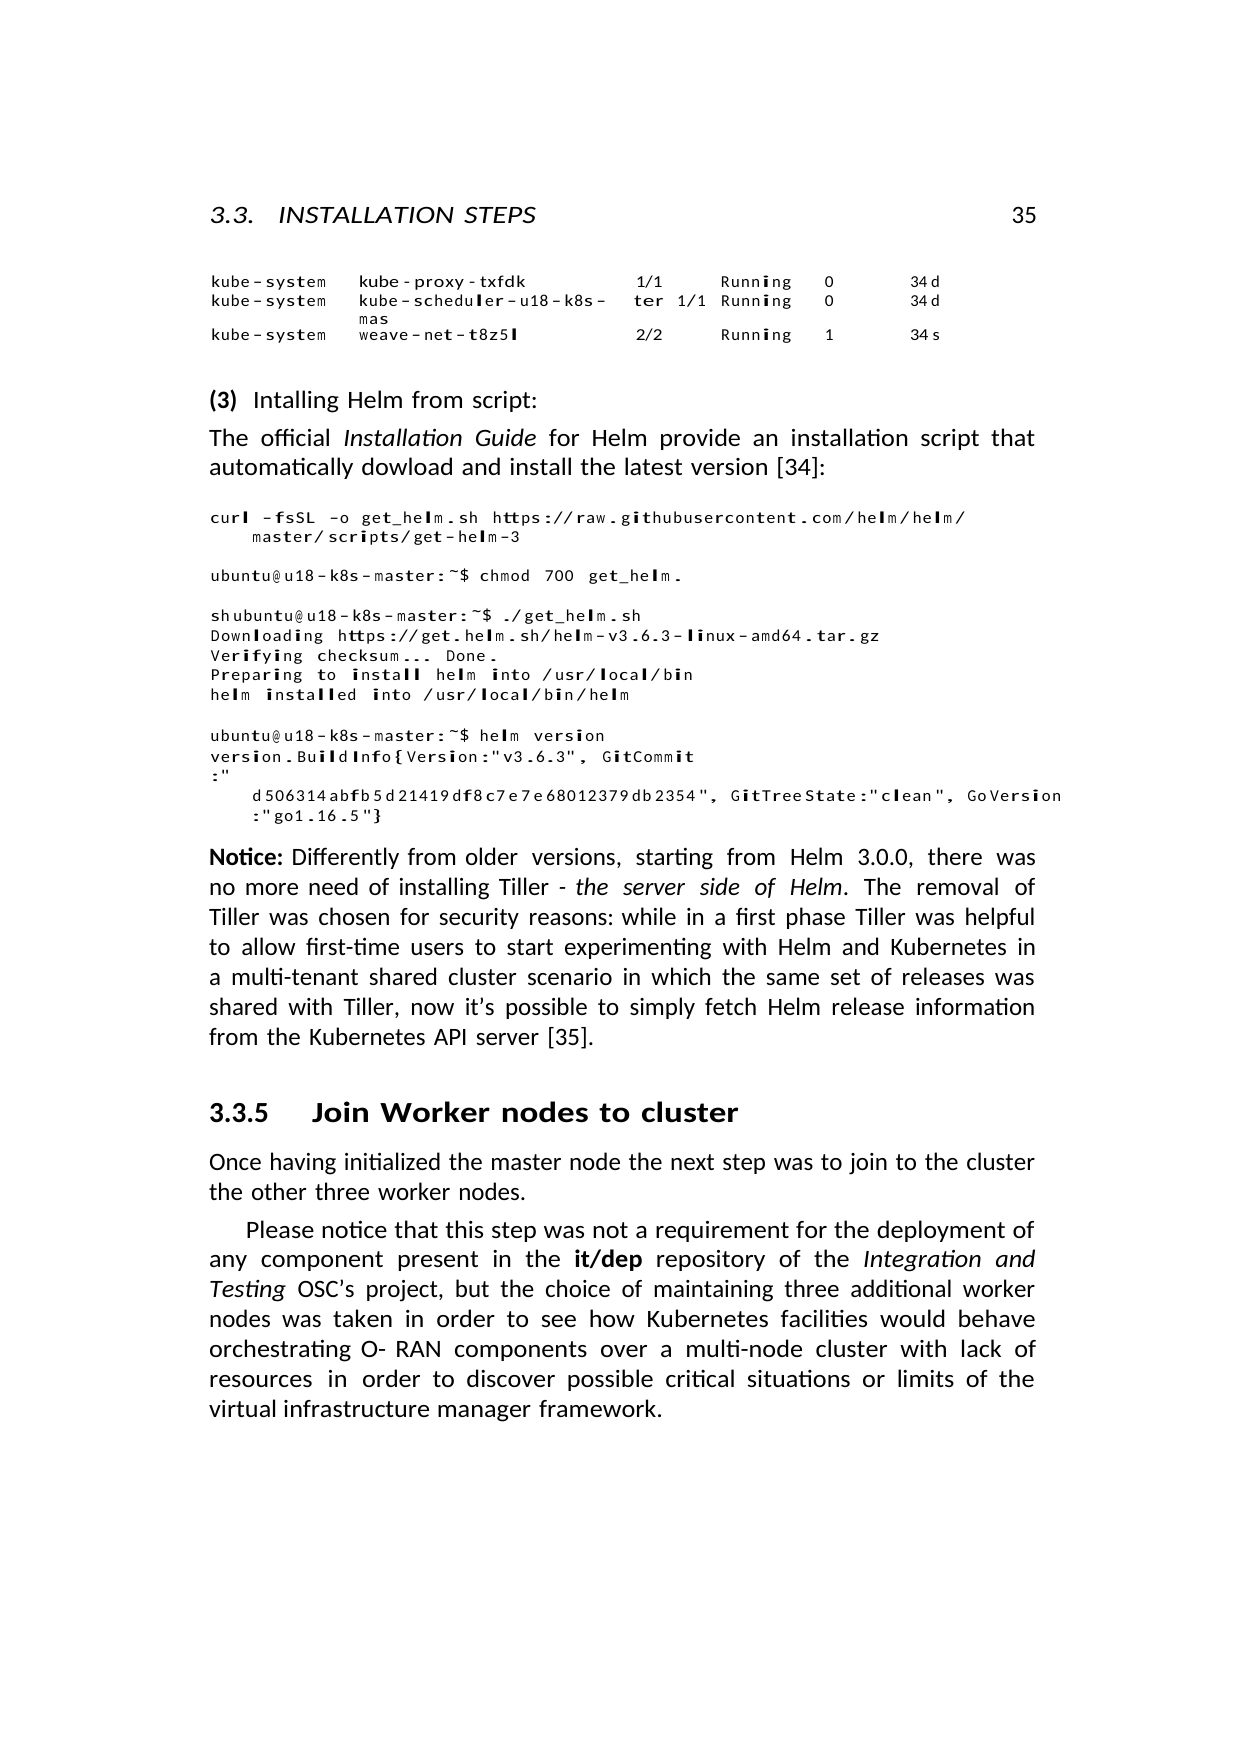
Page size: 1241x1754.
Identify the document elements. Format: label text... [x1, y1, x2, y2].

text Downloading https :// get. helm . sh/ helm - v3 .6.3 - linux - amd64 . tar. gz Verifying checksum ... Done . [211, 626, 939, 665]
table_header kube - proxy - txfdk [342, 275, 633, 293]
table_cell ter [633, 293, 670, 328]
text Please notice that this step was not a requirement for the deployment of any component present in the it/dep repository of the Integration and Testing OSC’s project, but the choice of maintaining three additional worker nodes was taken in order to see how Kubernetes facilities would behave orchestrating O- RAN components over a multi-node cluster with lack of resources in order to discover possible critical situations or limits of the virtual infrastructure manager framework. [209, 1214, 1036, 1424]
table_cell 34 d [871, 293, 944, 328]
table_cell kube - system [206, 293, 342, 328]
text Preparing to install helm into / usr/ local/ bin helm installed into / usr/ local/ bin / helm [210, 665, 696, 704]
table_header Running [670, 275, 807, 293]
table_cell 1/1 Running [670, 293, 807, 328]
list Intalling Helm from script: [209, 384, 1111, 414]
text The official Installation Guide for Helm provide an installation script that automatically dowload and install the latest version [34]: [209, 422, 1036, 482]
table_cell kube - scheduler - u18 - k8s - mas [342, 293, 633, 328]
table_cell 34 s [871, 328, 944, 346]
text d 506314 abfb 5 d 21419 df8 c7 e 7 e 68012379 db 2354 ", GitTree State :" clean ", Go Version [252, 786, 1111, 805]
table_cell 0 [807, 293, 871, 328]
table_header 1/1 [633, 275, 670, 293]
subtitle Join Worker nodes to cluster [209, 1094, 1111, 1130]
text Once having initialized the master node the next step was to join to the cluster the other three worker nodes. [209, 1146, 1036, 1206]
table_cell weave - net - t8z5l [342, 328, 633, 346]
text curl - fsSL -o get_helm . sh https :// raw . githubusercontent . com / helm / helm / master/ scripts/ get - helm -3 [210, 508, 1036, 547]
table_header 0 [807, 275, 871, 293]
table_header 34 d [871, 275, 944, 293]
table_header kube - system [206, 275, 342, 293]
table_cell Running [670, 328, 807, 346]
text Notice: Differently from older versions, starting from Helm 3.0.0, there was no more need of installing Tiller - the server side of Helm. The removal of Tiller was chosen for security reasons: while in a first phase Tiller was helpful to allow first-time users to start experimenting with Helm and Kubernetes in a multi-tenant shared cluster scenario in which the same set of releases was shared with Tiller, now it’s possible to simply fetch Helm release information from the Kubernetes API server [35]. [209, 842, 1036, 1051]
text ubuntu@ u18 - k8s - master: ~$ chmod 700 get_helm . sh ubuntu@ u18 - k8s - master: ~$ ./ get_helm . sh [211, 547, 696, 626]
text :" go1 .16 .5 "} [252, 805, 1111, 825]
table_cell 1 [807, 328, 871, 346]
text ubuntu@ u18 - k8s - master: ~$ helm version version . Build Info { Version :" v3 .6.3" , GitCommit :" [210, 721, 706, 786]
table_cell 2/2 [633, 328, 670, 346]
table_cell kube - system [206, 328, 342, 346]
